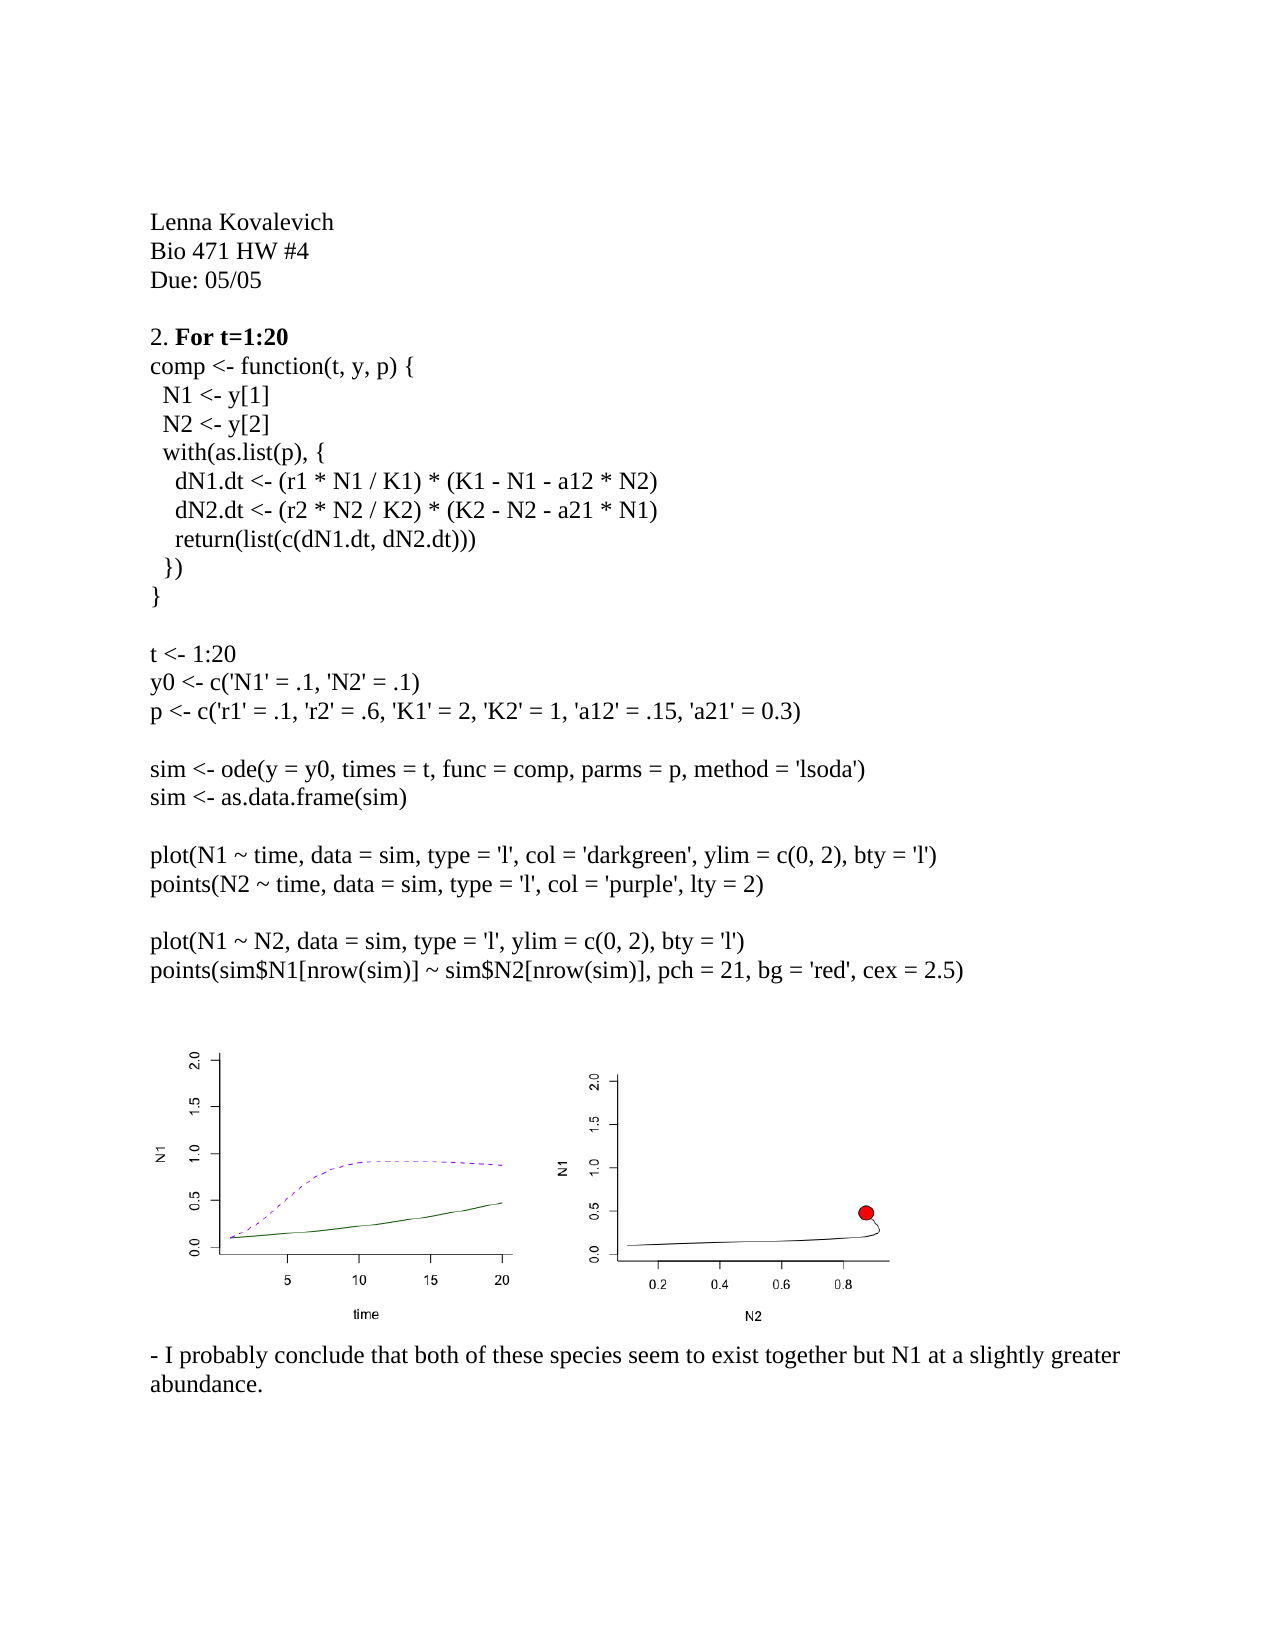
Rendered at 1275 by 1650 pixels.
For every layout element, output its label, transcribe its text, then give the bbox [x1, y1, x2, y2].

text plot(N1 ~ time, data = sim, type = 'l', col = 'darkgreen', ylim = c(0, 2), bty = 'l') [150, 840, 1125, 869]
text - I probably conclude that both of these species seem to exist together but N1 at a slightly greater abundance. [150, 1340, 1125, 1397]
text with(as.list(p), { [150, 437, 1125, 466]
text }) [150, 552, 1125, 581]
text points(sim$N1[nrow(sim)] ~ sim$N2[nrow(sim)], pch = 21, bg = 'red', cex = 2.5) [150, 955, 1125, 984]
text Bio 471 HW #4 [150, 236, 1125, 265]
text dN1.dt <- (r1 * N1 / K1) * (K1 - N1 - a12 * N2) [150, 466, 1125, 495]
text dN2.dt <- (r2 * N2 / K2) * (K2 - N2 - a21 * N1) [150, 495, 1125, 524]
text sim <- ode(y = y0, times = t, func = comp, parms = p, method = 'lsoda') [150, 754, 1125, 782]
text sim <- as.data.frame(sim) [150, 782, 1125, 811]
text N1 <- y[1] [150, 380, 1125, 409]
picture [553, 1010, 922, 1340]
text y0 <- c('N1' = .1, 'N2' = .1) [150, 667, 1125, 696]
text return(list(c(dN1.dt, dN2.dt))) [150, 524, 1125, 552]
text t <- 1:20 [150, 639, 1125, 667]
text } [150, 581, 1125, 610]
text p <- c('r1' = .1, 'r2' = .6, 'K1' = 2, 'K2' = 1, 'a12' = .15, 'a21' = 0.3) [150, 696, 1125, 725]
text N2 <- y[2] [150, 409, 1125, 437]
text Due: 05/05 [150, 265, 1125, 294]
text comp <- function(t, y, p) { [150, 351, 1125, 380]
text plot(N1 ~ N2, data = sim, type = 'l', ylim = c(0, 2), bty = 'l') [150, 926, 1125, 955]
text points(N2 ~ time, data = sim, type = 'l', col = 'purple', lty = 2) [150, 869, 1125, 897]
text Lenna Kovalevich [150, 207, 1125, 236]
picture [150, 983, 548, 1340]
text 2. For t=1:20 [150, 322, 1125, 351]
